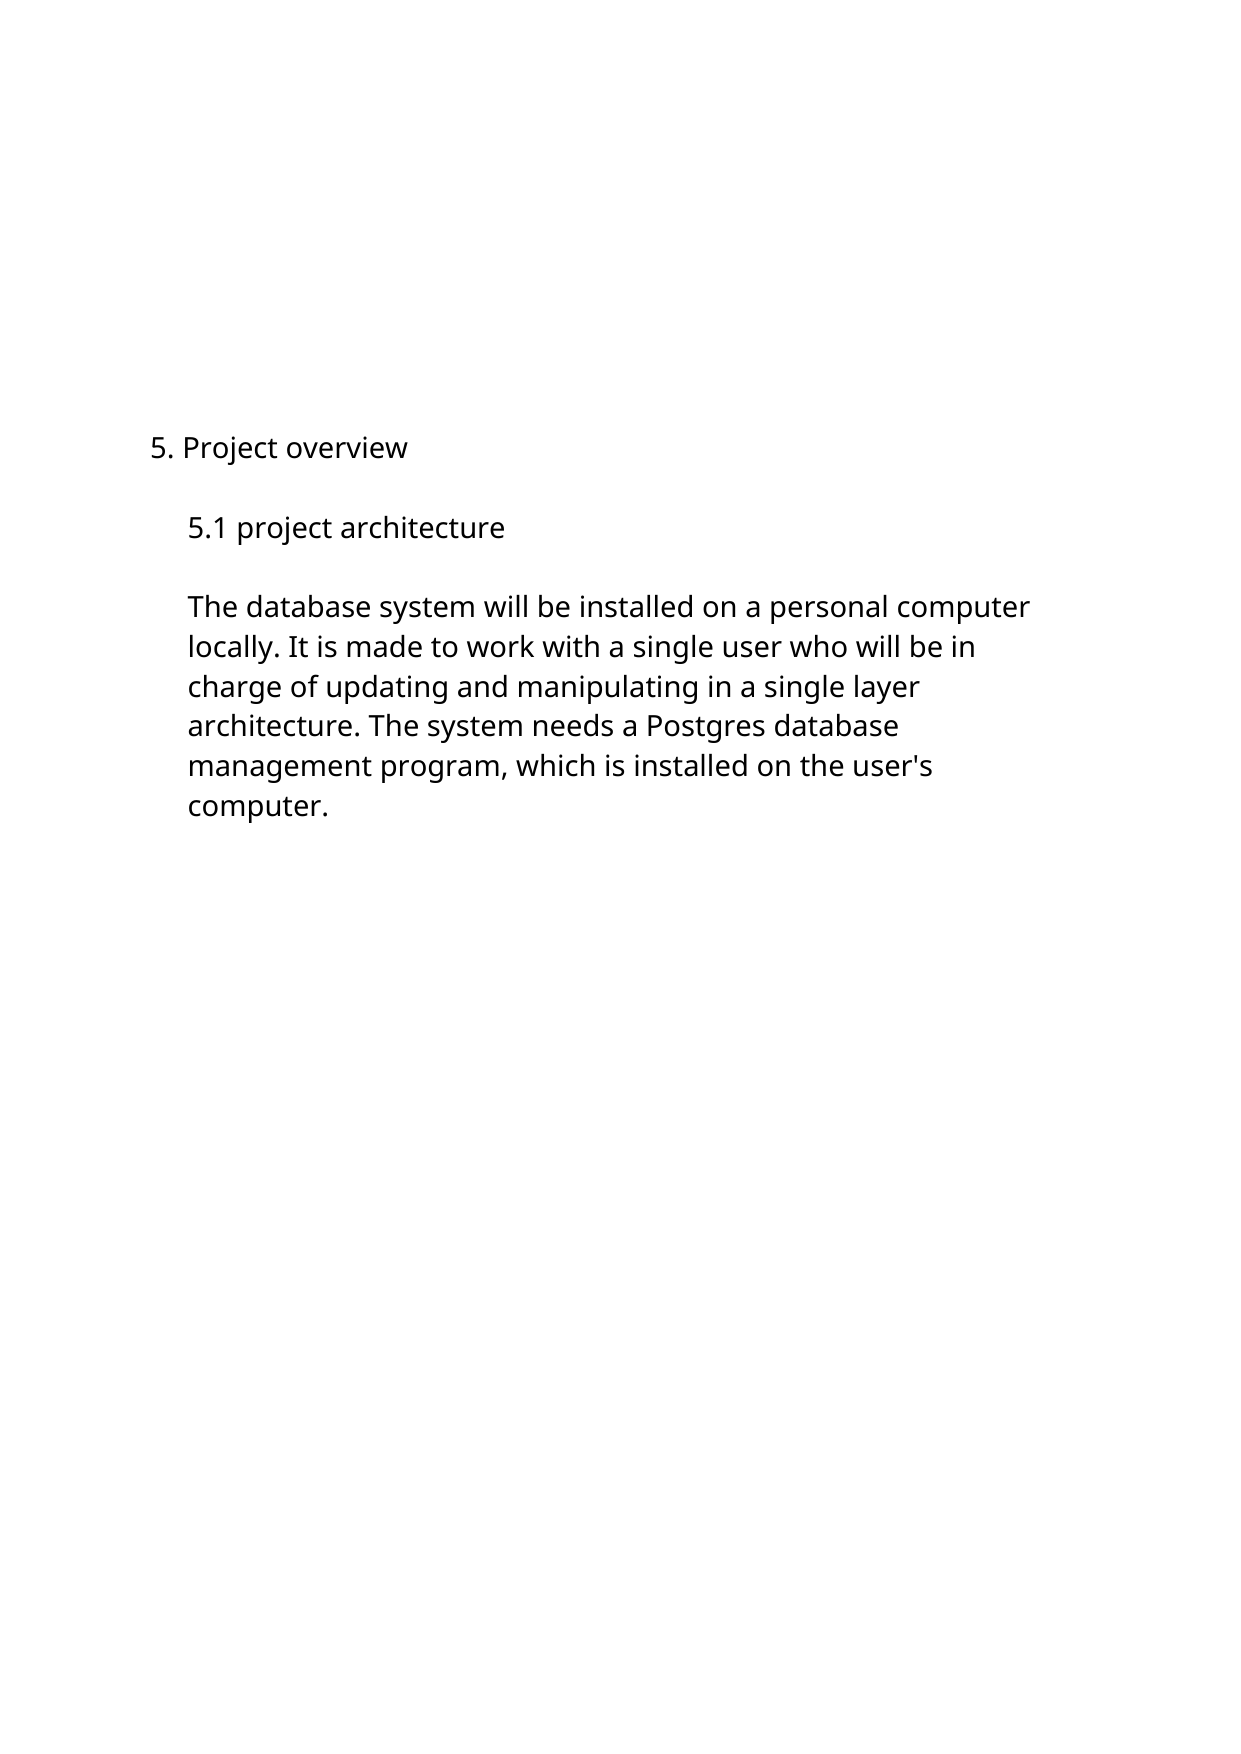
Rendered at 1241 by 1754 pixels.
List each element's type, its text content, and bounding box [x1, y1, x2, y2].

list Project overview [150, 428, 1053, 467]
text The database system will be installed on a personal computer locally. It is made to work with a single user who will be in charge of updating and manipulating in a single layer architecture. The system needs a Postgres database management program, which is installed on the user's computer. [187, 587, 1053, 825]
text 5.1 project architecture [187, 507, 1053, 547]
